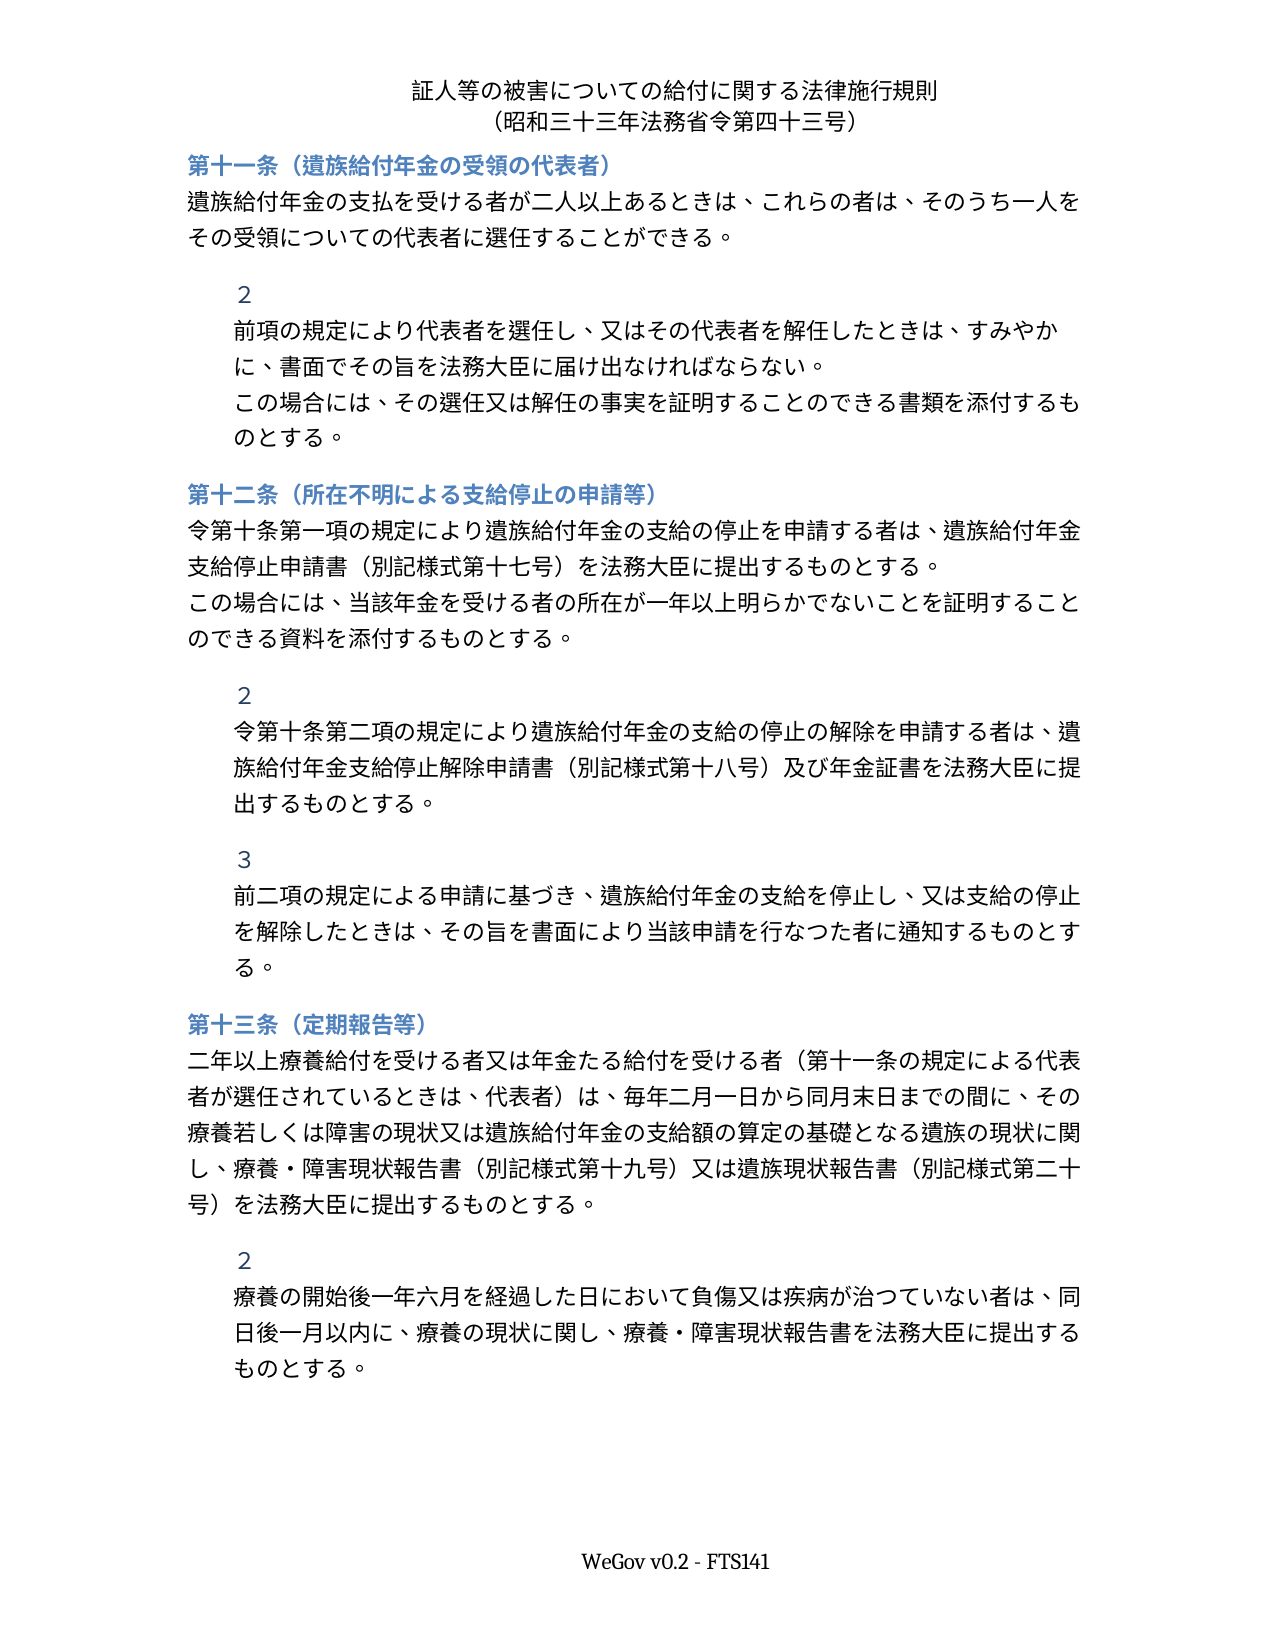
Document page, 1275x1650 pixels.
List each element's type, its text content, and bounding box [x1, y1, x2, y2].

subtitle ２ [233, 1245, 1087, 1277]
subtitle 第十二条（所在不明による支給停止の申請等） [187, 479, 1087, 510]
text 令第十条第二項の規定により遺族給付年金の支給の停止の解除を申請する者は、遺族給付年金支給停止解除申請書（別記様式第十八号）及び年金証書を法務大臣に提出するものとする。 [233, 716, 1087, 819]
subtitle ３ [233, 844, 1087, 876]
subtitle ２ [233, 680, 1087, 711]
text 前二項の規定による申請に基づき、遺族給付年金の支給を停止し、又は支給の停止を解除したときは、その旨を書面により当該申請を行なつた者に通知するものとする。 [233, 880, 1087, 983]
text 療養の開始後一年六月を経過した日において負傷又は疾病が治つていない者は、同日後一月以内に、療養の現状に関し、療養・障害現状報告書を法務大臣に提出するものとする。 [233, 1281, 1087, 1384]
subtitle 第十三条（定期報告等） [187, 1009, 1087, 1040]
subtitle 第十一条（遺族給付年金の受領の代表者） [187, 150, 1087, 181]
text 前項の規定により代表者を選任し、又はその代表者を解任したときは、すみやかに、書面でその旨を法務大臣に届け出なければならない。 この場合には、その選任又は解任の事実を証明することのできる書類を添付するものとする。 [233, 314, 1087, 454]
text 令第十条第一項の規定により遺族給付年金の支給の停止を申請する者は、遺族給付年金支給停止申請書（別記様式第十七号）を法務大臣に提出するものとする。 この場合には、当該年金を受ける者の所在が一年以上明らかでないことを証明することのできる資料を添付するものとする。 [187, 515, 1087, 654]
text 遺族給付年金の支払を受ける者が二人以上あるときは、これらの者は、そのうち一人をその受領についての代表者に選任することができる。 [187, 186, 1087, 253]
subtitle ２ [233, 279, 1087, 310]
text 二年以上療養給付を受ける者又は年金たる給付を受ける者（第十一条の規定による代表者が選任されているときは、代表者）は、毎年二月一日から同月末日までの間に、その療養若しくは障害の現状又は遺族給付年金の支給額の算定の基礎となる遺族の現状に関し、療養・障害現状報告書（別記様式第十九号）又は遺族現状報告書（別記様式第二十号）を法務大臣に提出するものとする。 [187, 1045, 1087, 1220]
